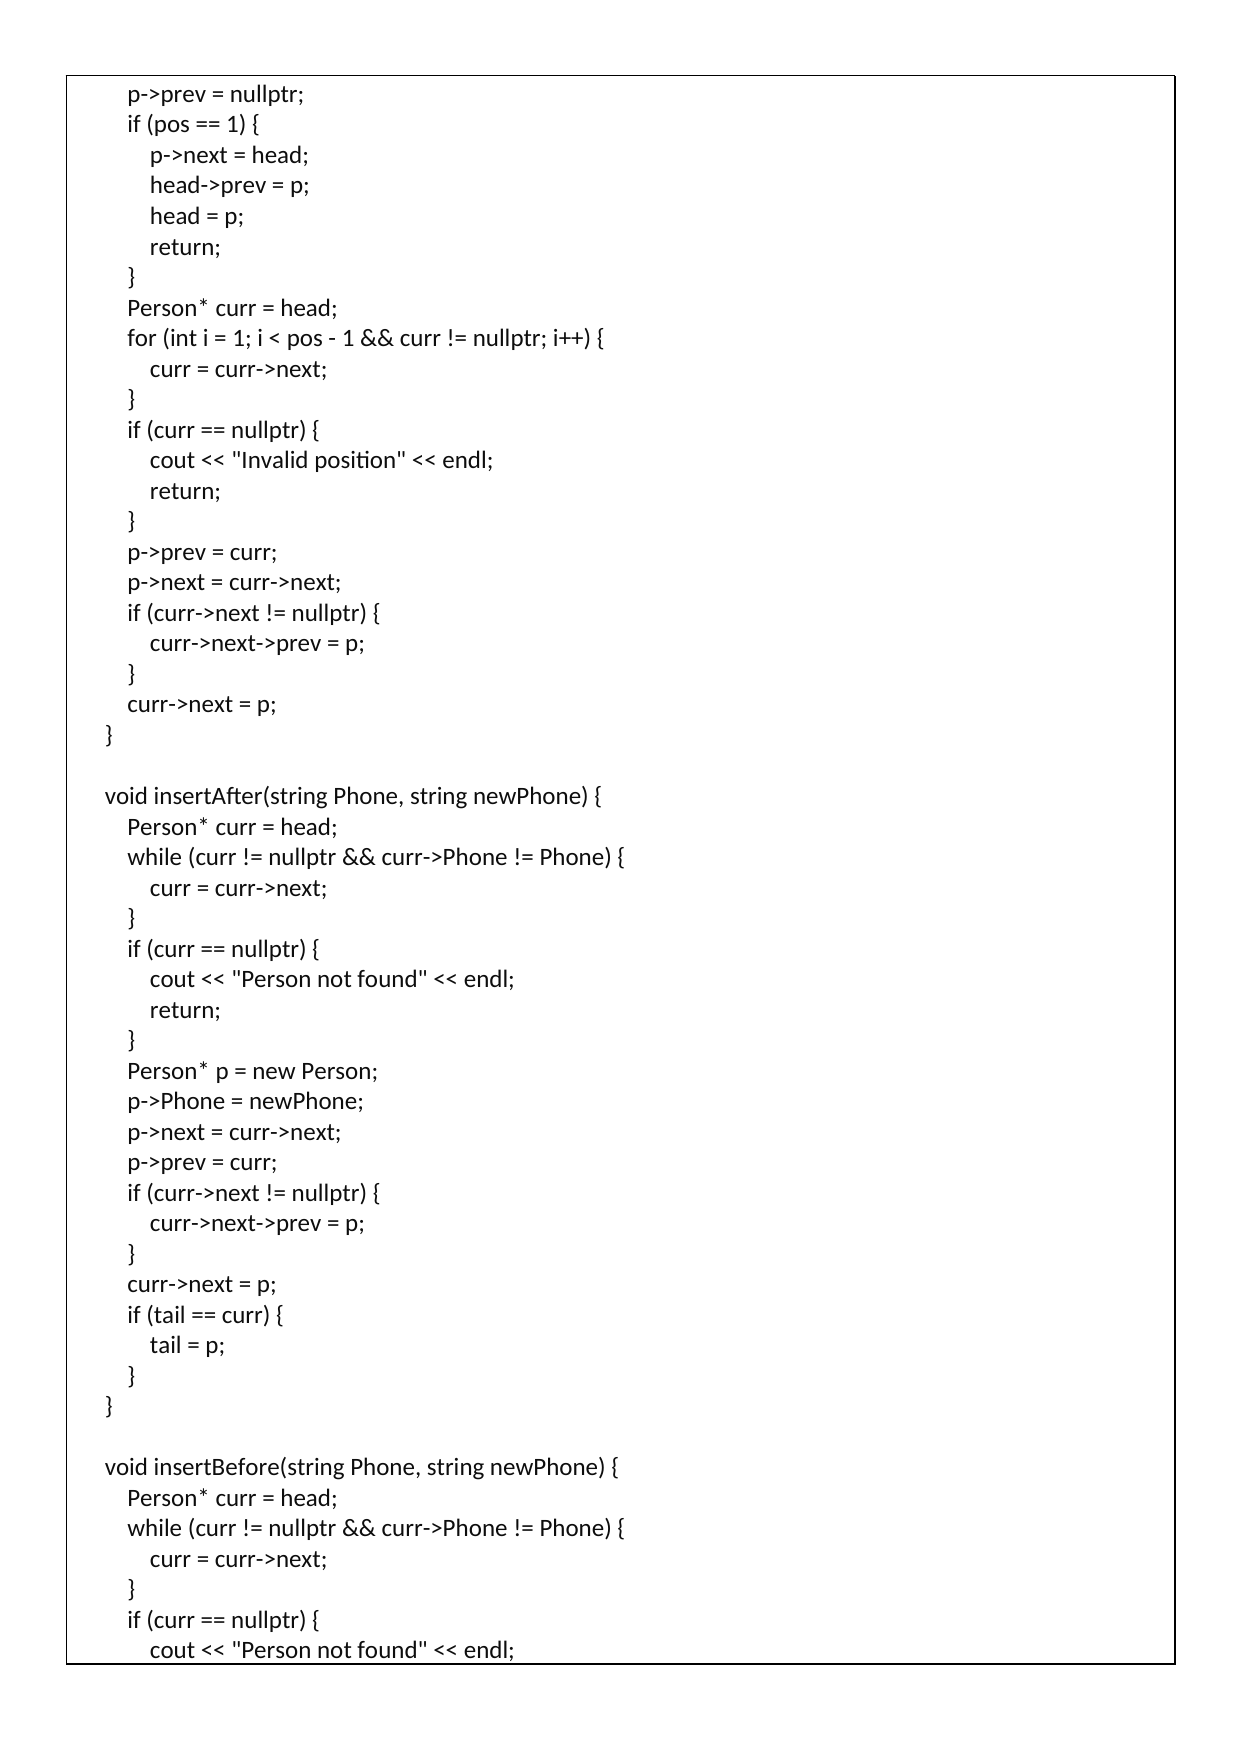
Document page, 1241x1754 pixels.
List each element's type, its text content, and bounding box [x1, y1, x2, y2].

text p->prev = curr; [75, 1146, 1165, 1177]
text void insertAfter(string Phone, string newPhone) { [75, 780, 1165, 811]
text p->prev = curr; [75, 536, 1165, 566]
text p->Phone = newPhone; [75, 1085, 1165, 1116]
text if (curr == nullptr) { [75, 1604, 1165, 1635]
text p->next = curr->next; [75, 566, 1165, 597]
text while (curr != nullptr && curr->Phone != Phone) { [75, 841, 1165, 872]
text curr = curr->next; [75, 353, 1165, 383]
text } [75, 719, 1165, 749]
text if (tail == curr) { [75, 1299, 1165, 1329]
text return; [75, 994, 1165, 1024]
text cout << "Person not found" << endl; [75, 963, 1165, 994]
text head->prev = p; [75, 170, 1165, 200]
text Person* curr = head; [75, 1482, 1165, 1513]
text } [75, 1238, 1165, 1268]
text return; [75, 231, 1165, 261]
text } [75, 902, 1165, 933]
text return; [75, 475, 1165, 505]
text Person* p = new Person; [75, 1055, 1165, 1085]
text tail = p; [75, 1329, 1165, 1360]
text curr = curr->next; [75, 1543, 1165, 1574]
text if (curr->next != nullptr) { [75, 1177, 1165, 1207]
text curr->next = p; [75, 688, 1165, 719]
text p->next = curr->next; [75, 1116, 1165, 1146]
text } [75, 1024, 1165, 1055]
text if (pos == 1) { [75, 109, 1165, 139]
text } [75, 1574, 1165, 1604]
text cout << "Person not found" << endl; [75, 1635, 1165, 1663]
text p->next = head; [75, 139, 1165, 170]
text } [75, 261, 1165, 292]
text } [75, 505, 1165, 536]
text head = p; [75, 200, 1165, 231]
text Person* curr = head; [75, 811, 1165, 841]
text if (curr == nullptr) { [75, 933, 1165, 963]
text while (curr != nullptr && curr->Phone != Phone) { [75, 1513, 1165, 1543]
text Person* curr = head; [75, 292, 1165, 322]
text } [75, 1391, 1165, 1421]
text curr->next->prev = p; [75, 1207, 1165, 1238]
text cout << "Invalid position" << endl; [75, 444, 1165, 475]
text void insertBefore(string Phone, string newPhone) { [75, 1452, 1165, 1482]
text } [75, 1360, 1165, 1391]
text if (curr == nullptr) { [75, 414, 1165, 444]
text curr = curr->next; [75, 872, 1165, 902]
text curr->next = p; [75, 1268, 1165, 1299]
text } [75, 383, 1165, 414]
text if (curr->next != nullptr) { [75, 597, 1165, 627]
text } [75, 658, 1165, 688]
text for (int i = 1; i < pos - 1 && curr != nullptr; i++) { [75, 322, 1165, 353]
text p->prev = nullptr; [67, 76, 1174, 109]
text curr->next->prev = p; [75, 627, 1165, 658]
